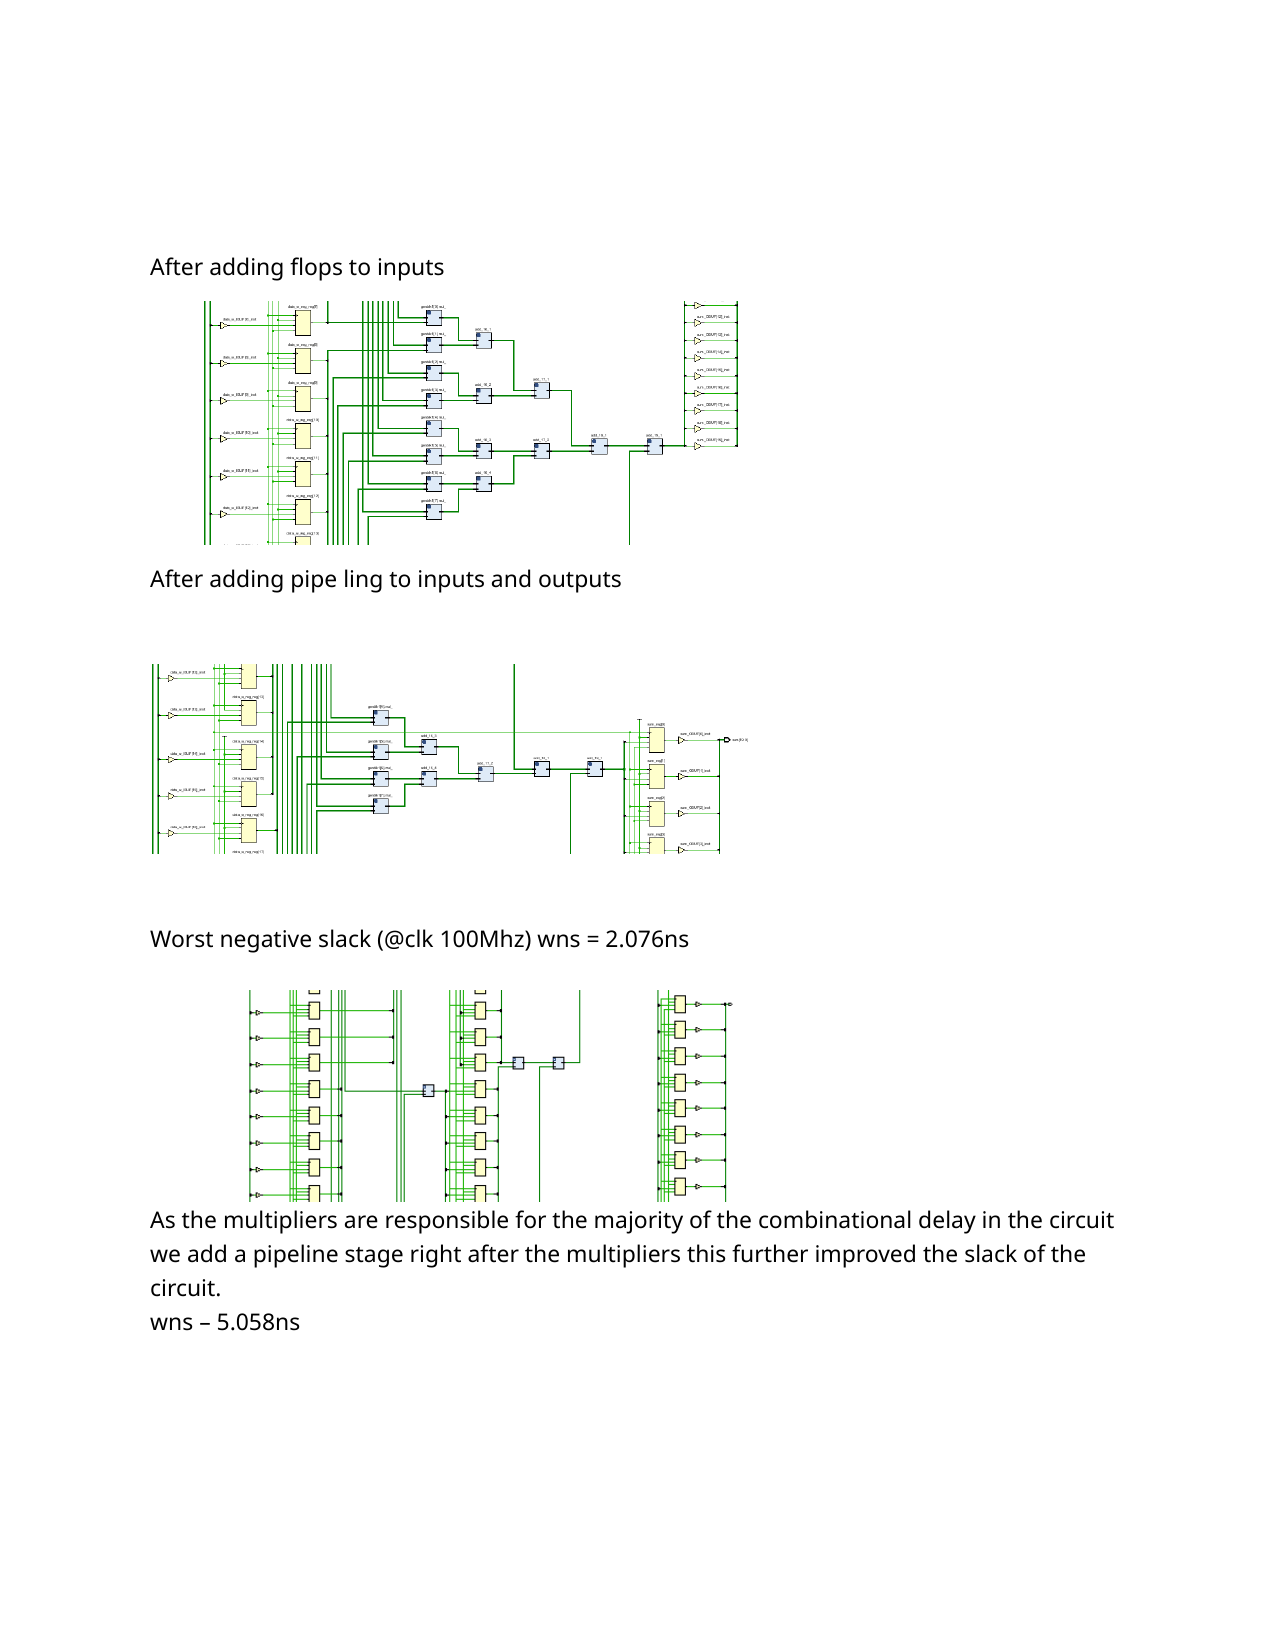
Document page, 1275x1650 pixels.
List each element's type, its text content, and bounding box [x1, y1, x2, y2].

text After adding pipe ling to inputs and outputs [150, 563, 1125, 595]
picture [150, 301, 768, 545]
text As the multipliers are responsible for the majority of the combinational delay in the circuit we add a pipeline stage right after the multipliers this further improved the slack of the circuit. [150, 1204, 1125, 1303]
text Worst negative slack (@clk 100Mhz) wns = 2.076ns [150, 923, 1125, 954]
text wns – 5.058ns [150, 1305, 1125, 1337]
picture [150, 990, 797, 1202]
text After adding flops to inputs [150, 251, 1125, 282]
picture [150, 664, 815, 854]
